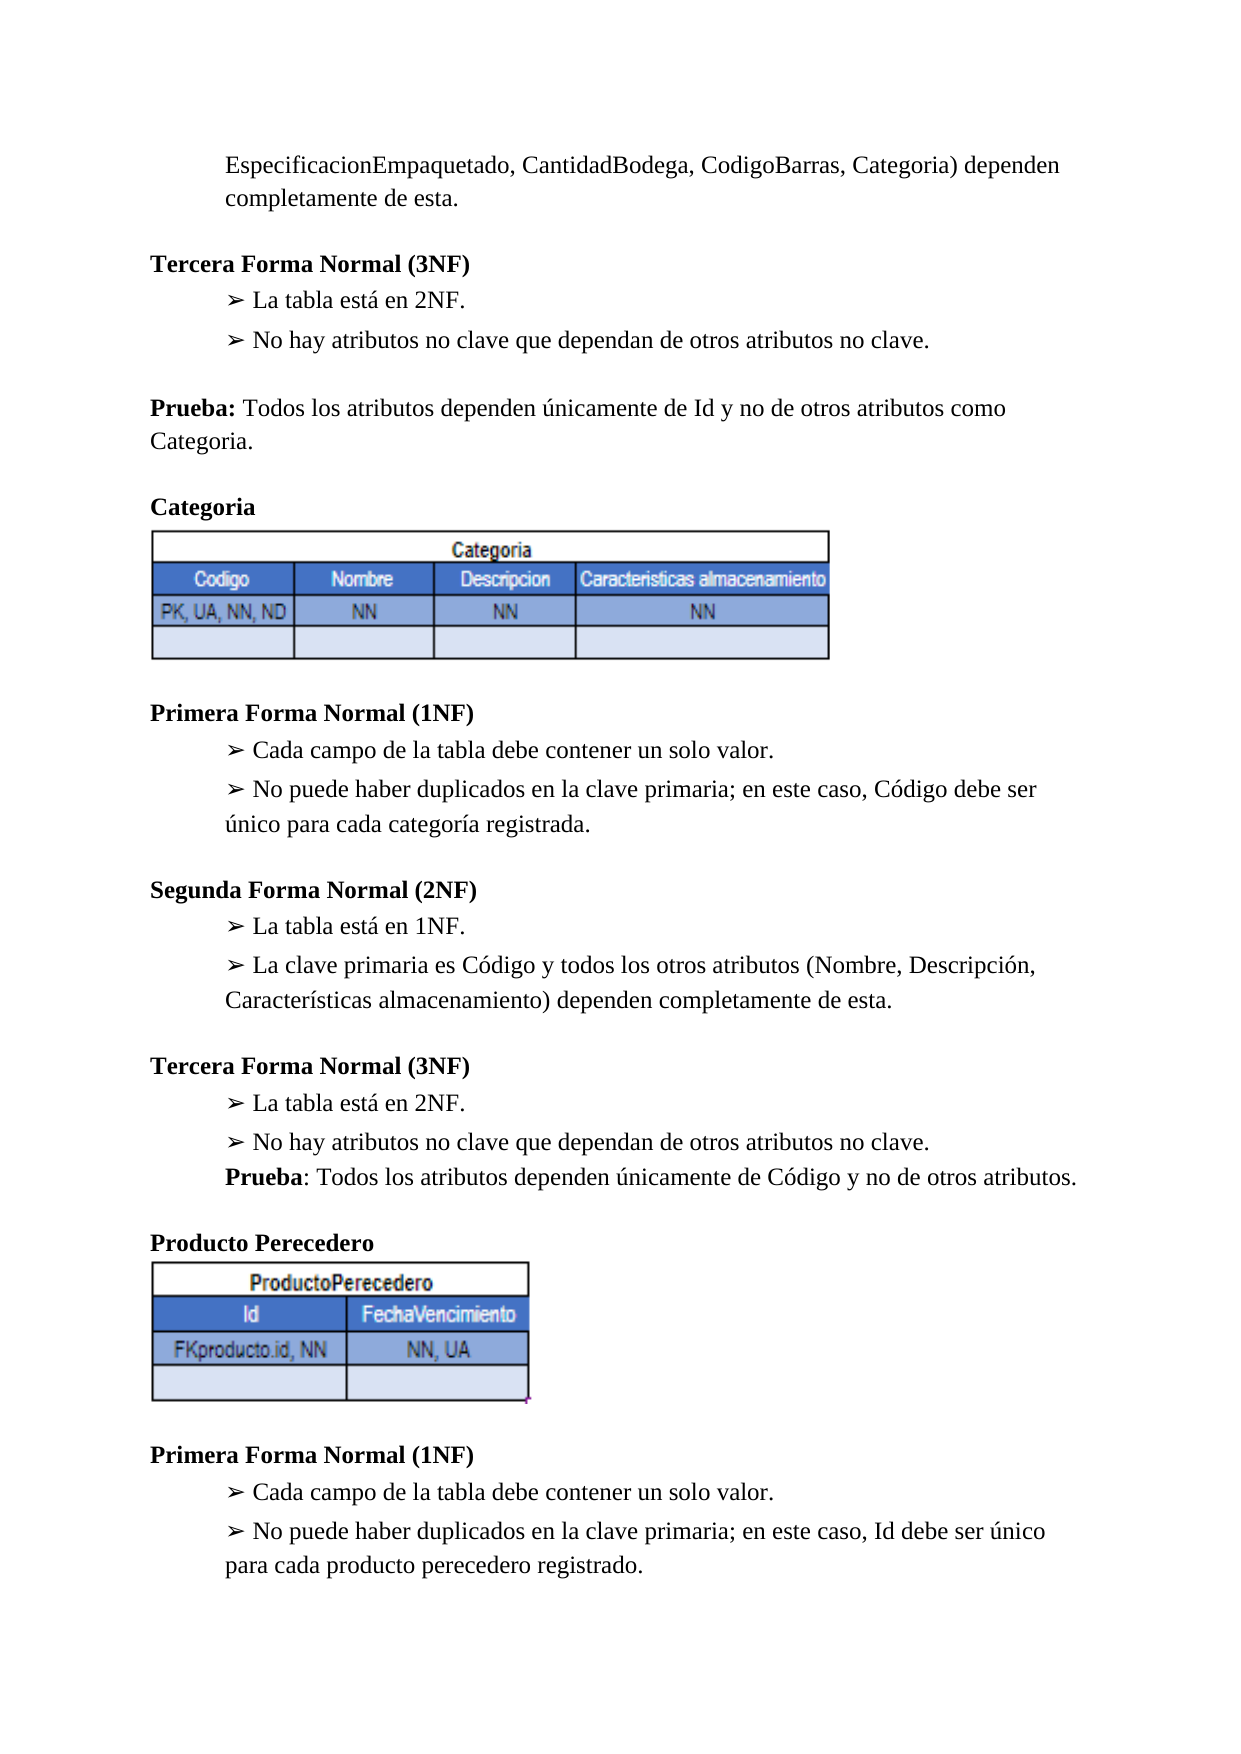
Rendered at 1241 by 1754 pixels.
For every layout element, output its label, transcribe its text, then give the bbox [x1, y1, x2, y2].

text Tercera Forma Normal (3NF) [150, 249, 1090, 278]
picture [150, 525, 830, 662]
text Categoria [150, 492, 1090, 521]
text Producto Perecedero [150, 1228, 1090, 1257]
text ➢ La tabla está en 2NF. ➢ No hay atributos no clave que dependan de otros atributos no clave. Prueba: Todos los atributos dependen únicamente de Código y no de otros atributos. [225, 1084, 1090, 1191]
text Prueba: Todos los atributos dependen únicamente de Id y no de otros atributos como Categoria. [150, 393, 1090, 455]
text Tercera Forma Normal (3NF) [150, 1051, 1090, 1080]
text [225, 150, 1090, 212]
text ➢ Cada campo de la tabla debe contener un solo valor. ➢ No puede haber duplicados en la clave primaria; en este caso, Id debe ser único para cada producto perecedero registrado. [225, 1473, 1090, 1579]
text Primera Forma Normal (1NF) [150, 698, 1090, 727]
text ➢ No hay atributos no clave que dependan de otros atributos no clave. [150, 321, 1090, 355]
picture [150, 1261, 532, 1404]
text ➢ La tabla está en 1NF. ➢ La clave primaria es Código y todos los otros atributos (Nombre, Descripción, Características almacenamiento) dependen completamente de esta. [225, 908, 1090, 1014]
text ➢ La tabla está en 2NF. [150, 282, 1090, 316]
text ➢ Cada campo de la tabla debe contener un solo valor. ➢ No puede haber duplicados en la clave primaria; en este caso, Código debe ser único para cada categoría registrada. [225, 731, 1090, 838]
text Segunda Forma Normal (2NF) [150, 875, 1090, 904]
text Primera Forma Normal (1NF) [150, 1440, 1090, 1469]
